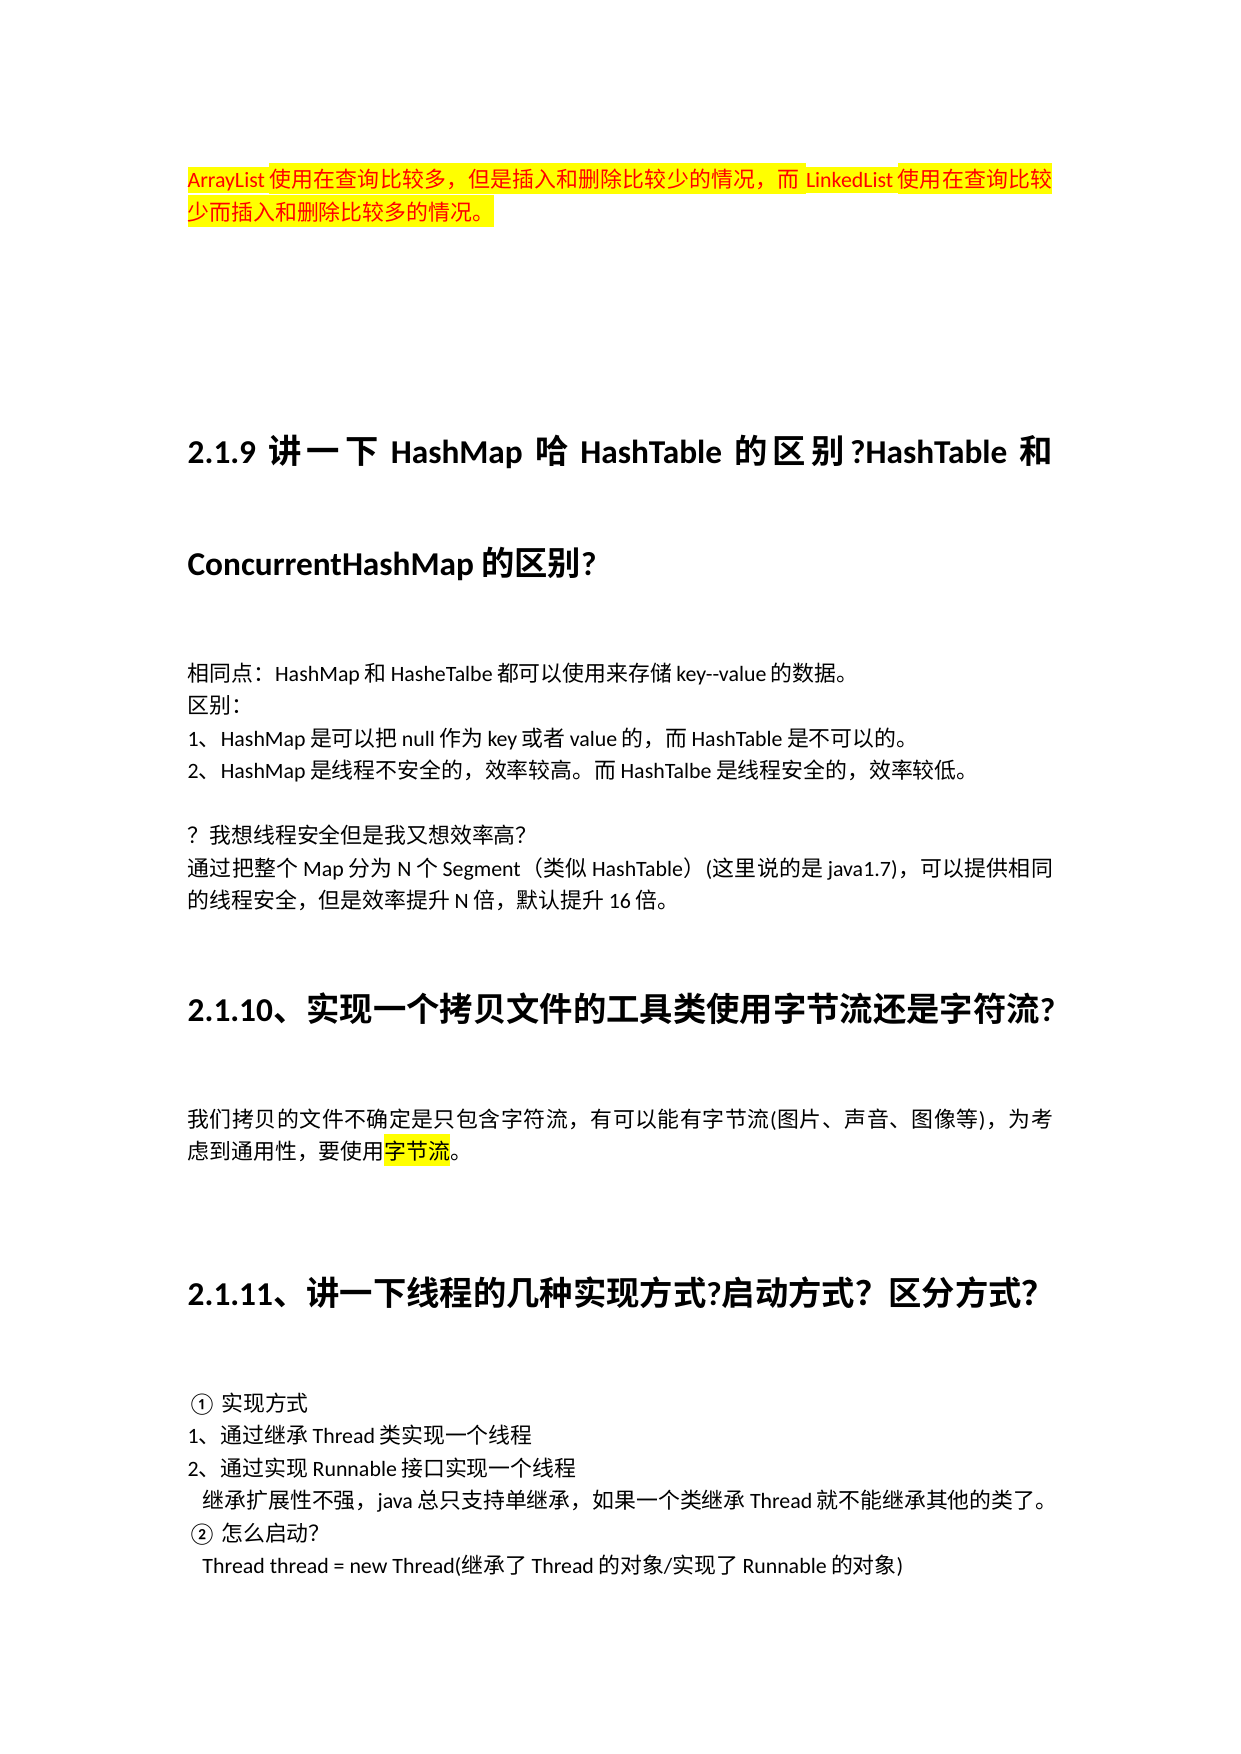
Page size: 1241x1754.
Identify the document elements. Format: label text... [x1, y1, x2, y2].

text 我们拷贝的文件不确定是只包含字符流，有可以能有字节流(图片、声音、图像等)，为考虑到通用性，要使用字节流。 [187, 1101, 1053, 1166]
subtitle 2.1.9讲一下HashMap哈HashTable的区别?HashTable和ConcurrentHashMap的区别? [187, 417, 1053, 593]
list 通过继承Thread类实现一个线程 [187, 1418, 1053, 1450]
subtitle 2.1.10、实现一个拷贝文件的工具类使用字节流还是字符流? [187, 975, 1053, 1040]
list 通过实现Runnable接口实现一个线程 [187, 1450, 1053, 1483]
list ②怎么启动？ [187, 1515, 1053, 1548]
list 相同点：HashMap和HasheTalbe都可以使用来存储key--value的数据。 [187, 655, 1053, 688]
list ？我想线程安全但是我又想效率高？ [187, 818, 1053, 850]
subtitle 2.1.11、讲一下线程的几种实现方式?启动方式？区分方式？ [187, 1258, 1053, 1323]
list Thread thread = new Thread(继承了Thread的对象/实现了Runnable的对象) [187, 1548, 1053, 1580]
list 通过把整个Map分为N个Segment（类似HashTable）(这里说的是java1.7)，可以提供相同的线程安全，但是效率提升N倍，默认提升16倍。 [187, 850, 1053, 915]
list 区别： [187, 688, 1053, 720]
list ArrayList使用在查询比较多，但是插入和删除比较少的情况，而LinkedList使用在查询比较少而插入和删除比较多的情况。 [187, 162, 1053, 227]
list 继承扩展性不强，java总只支持单继承，如果一个类继承Thread就不能继承其他的类了。 [187, 1483, 1053, 1515]
list HashMap是线程不安全的，效率较高。而HashTalbe是线程安全的，效率较低。 [187, 753, 1053, 785]
list HashMap是可以把null作为key或者value的，而HashTable是不可以的。 [187, 720, 1053, 753]
list ①实现方式 [187, 1385, 1053, 1418]
